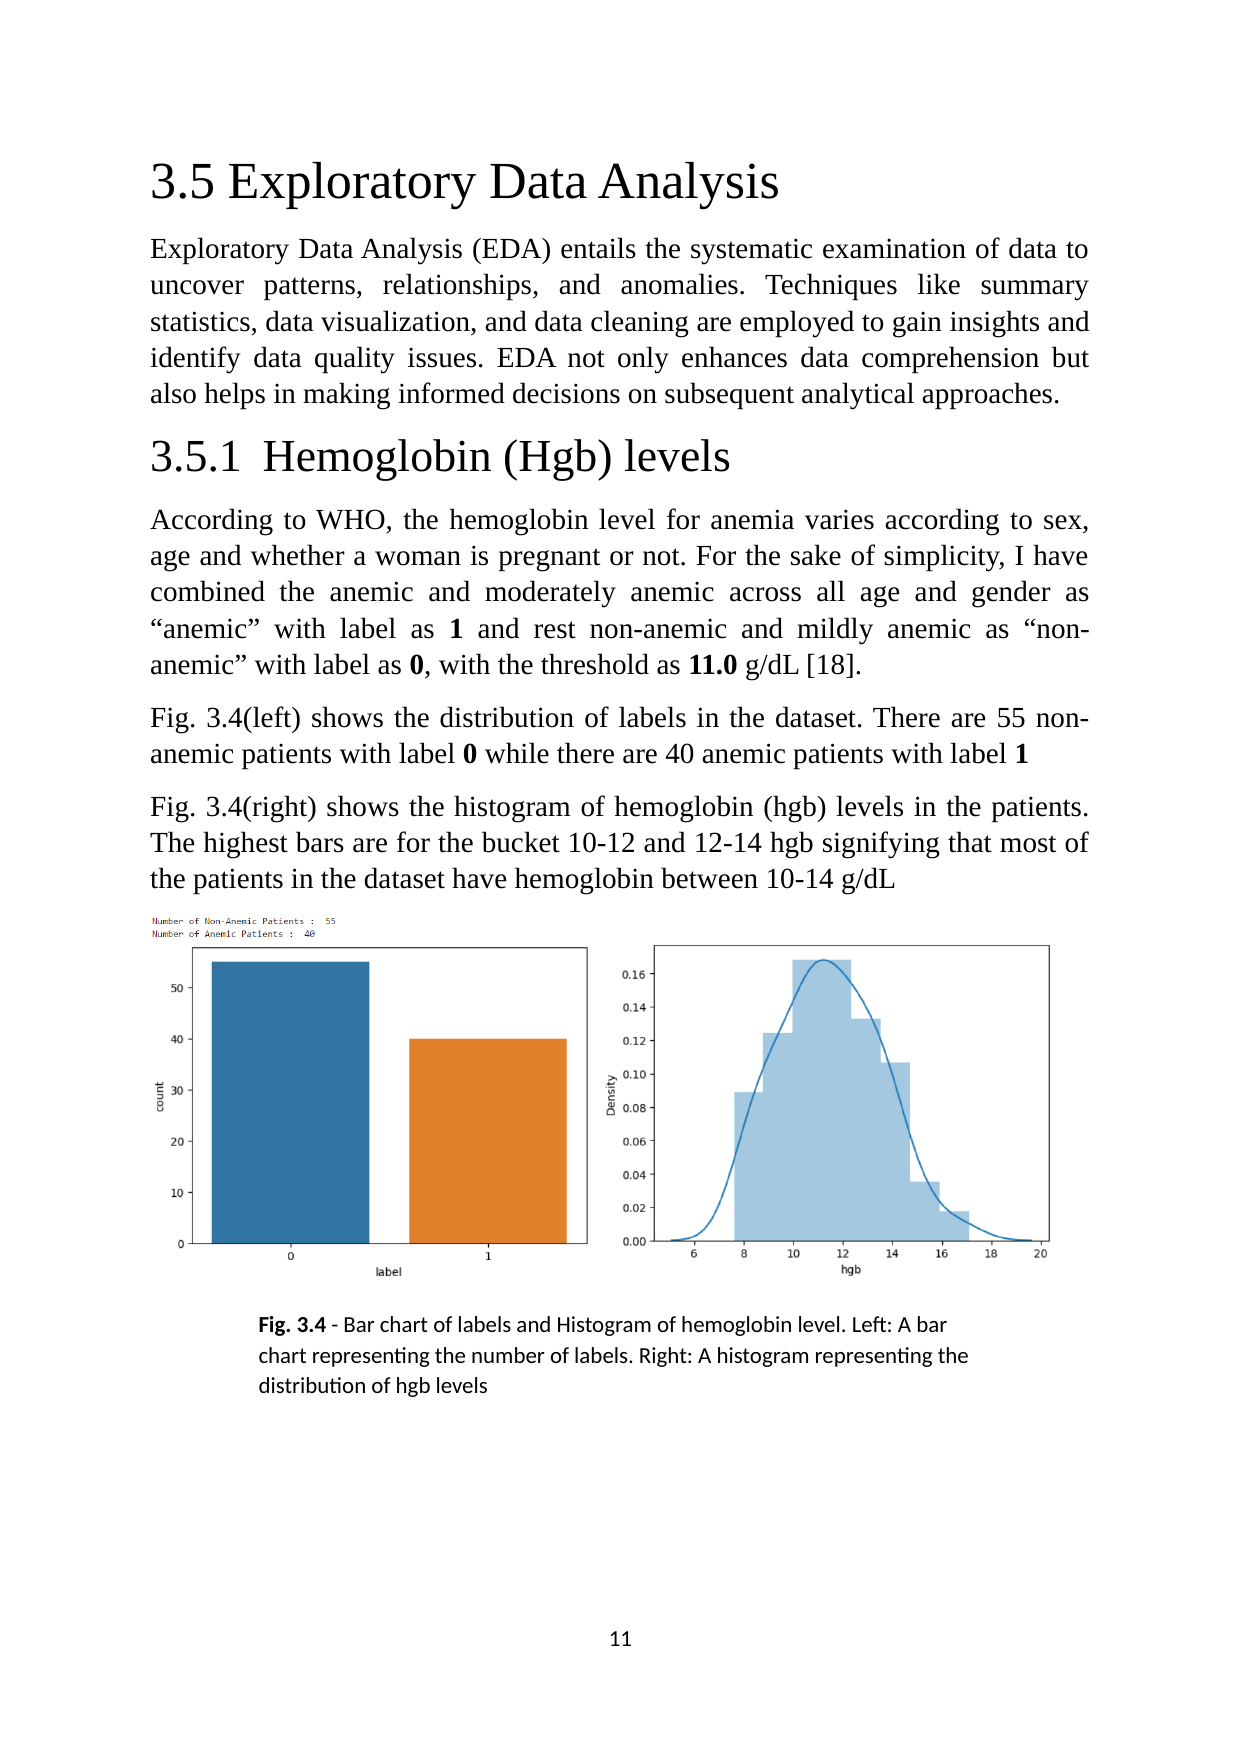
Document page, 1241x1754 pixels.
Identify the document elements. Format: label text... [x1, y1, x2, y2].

text Fig. 3.4(right) shows the histogram of hemoglobin (hgb) levels in the patients. The highest bars are for the bucket 10-12 and 12-14 hgb signifying that most of the patients in the dataset have hemoglobin between 10-14 g/dL [150, 789, 1090, 894]
picture [150, 913, 1075, 1284]
text Exploratory Data Analysis (EDA) entails the systematic examination of data to uncover patterns, relationships, and anomalies. Techniques like summary statistics, data visualization, and data cleaning are employed to gain insights and identify data quality issues. EDA not only enhances data comprehension but also helps in making informed decisions on subsequent analytical approaches. [150, 231, 1090, 409]
text Fig. 3.4(left) shows the distribution of labels in the dataset. There are 55 non-anemic patients with label 0 while there are 40 anemic patients with label 1 [150, 700, 1090, 769]
text According to WHO, the hemoglobin level for anemia varies according to sex, age and whether a woman is pregnant or not. For the sake of simplicity, I have combined the anemic and moderately anemic across all age and gender as “anemic” with label as 1 and rest non-anemic and mildly anemic as “non-anemic” with label as 0, with the threshold as 11.0 g/dL [18]. [150, 502, 1090, 680]
subtitle Hemoglobin (Hgb) levels [150, 429, 1090, 481]
subtitle Exploratory Data Analysis [150, 150, 1090, 210]
